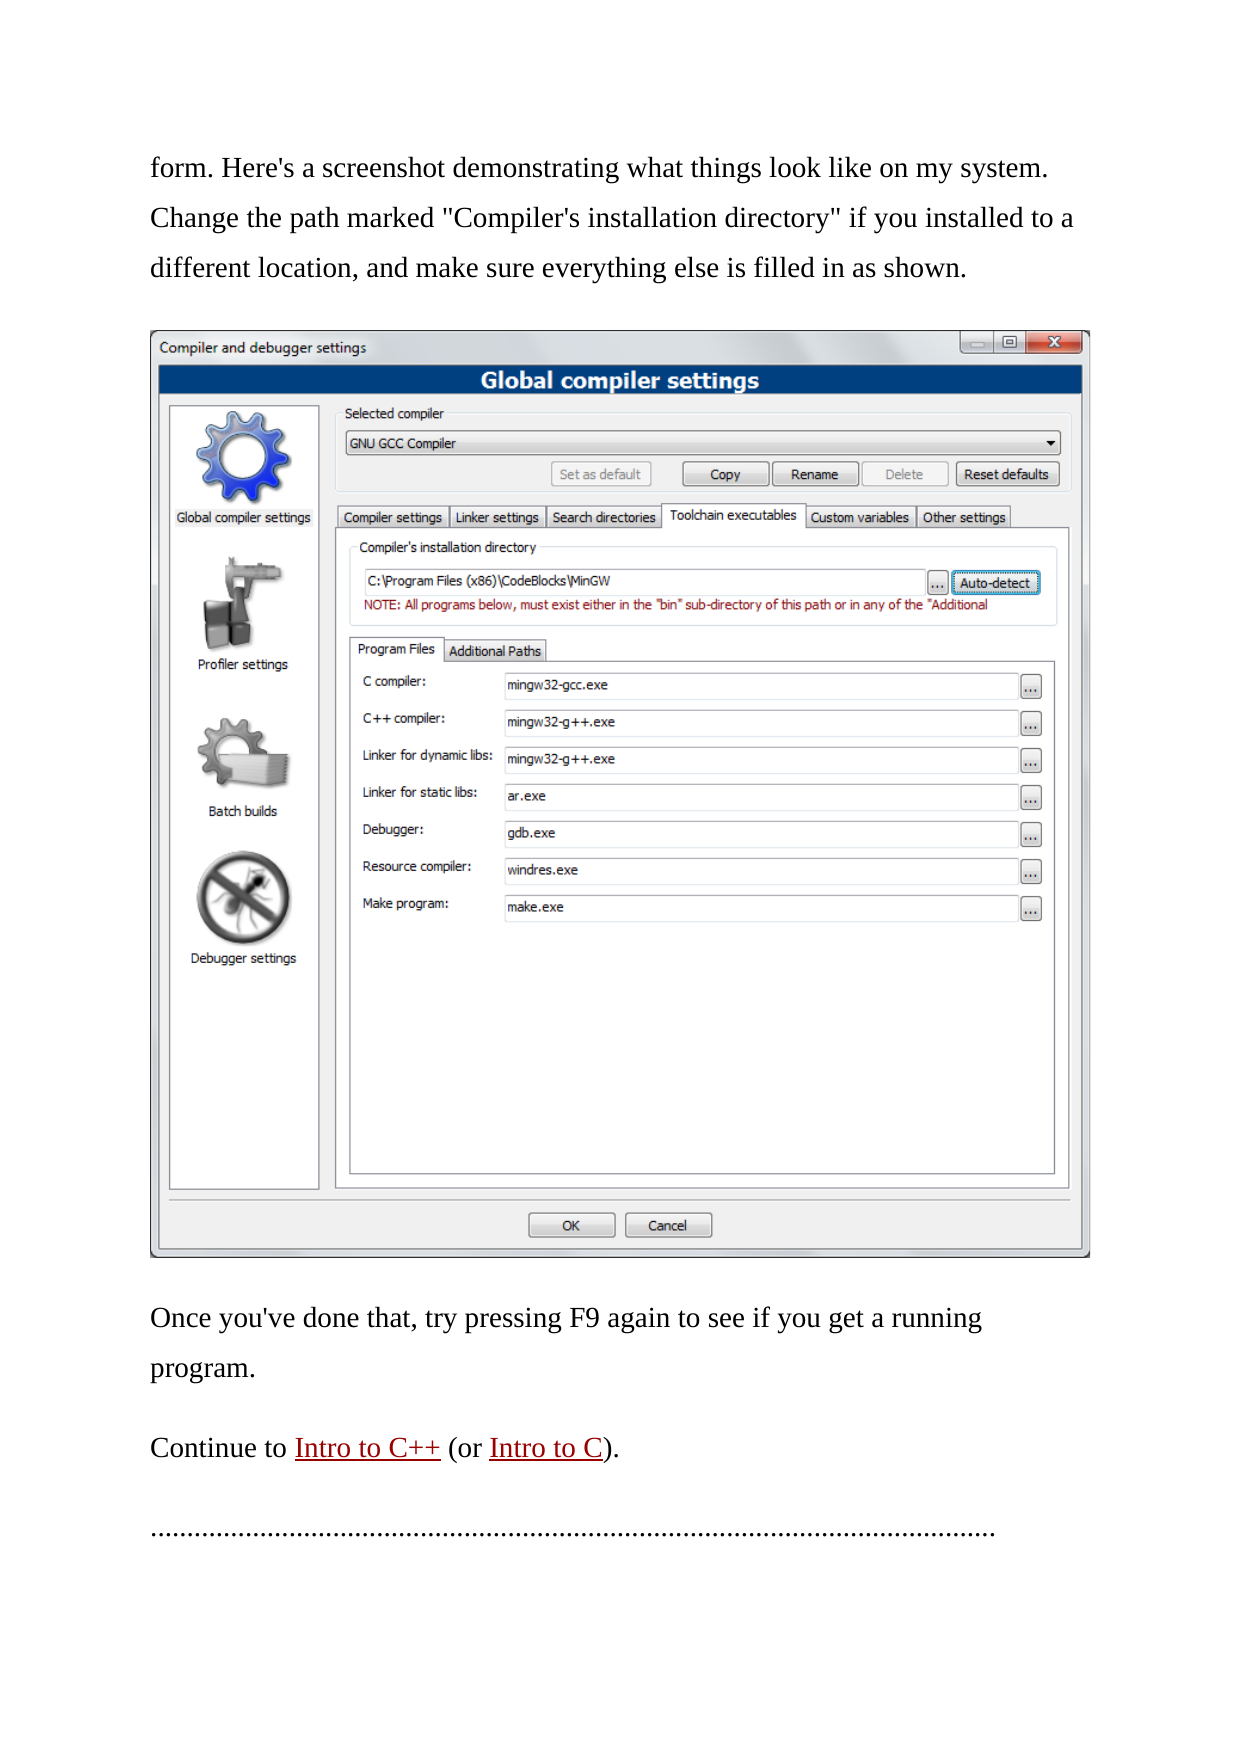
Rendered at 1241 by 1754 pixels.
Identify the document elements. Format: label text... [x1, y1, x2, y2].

picture [150, 330, 1091, 1258]
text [150, 150, 1090, 284]
text Once you've done that, try pressing F9 again to see if you get a running program. [150, 1300, 1090, 1384]
text Continue to Intro to C++ (or Intro to C). [150, 1430, 1090, 1464]
text .................................................................................................................... [150, 1509, 1090, 1543]
